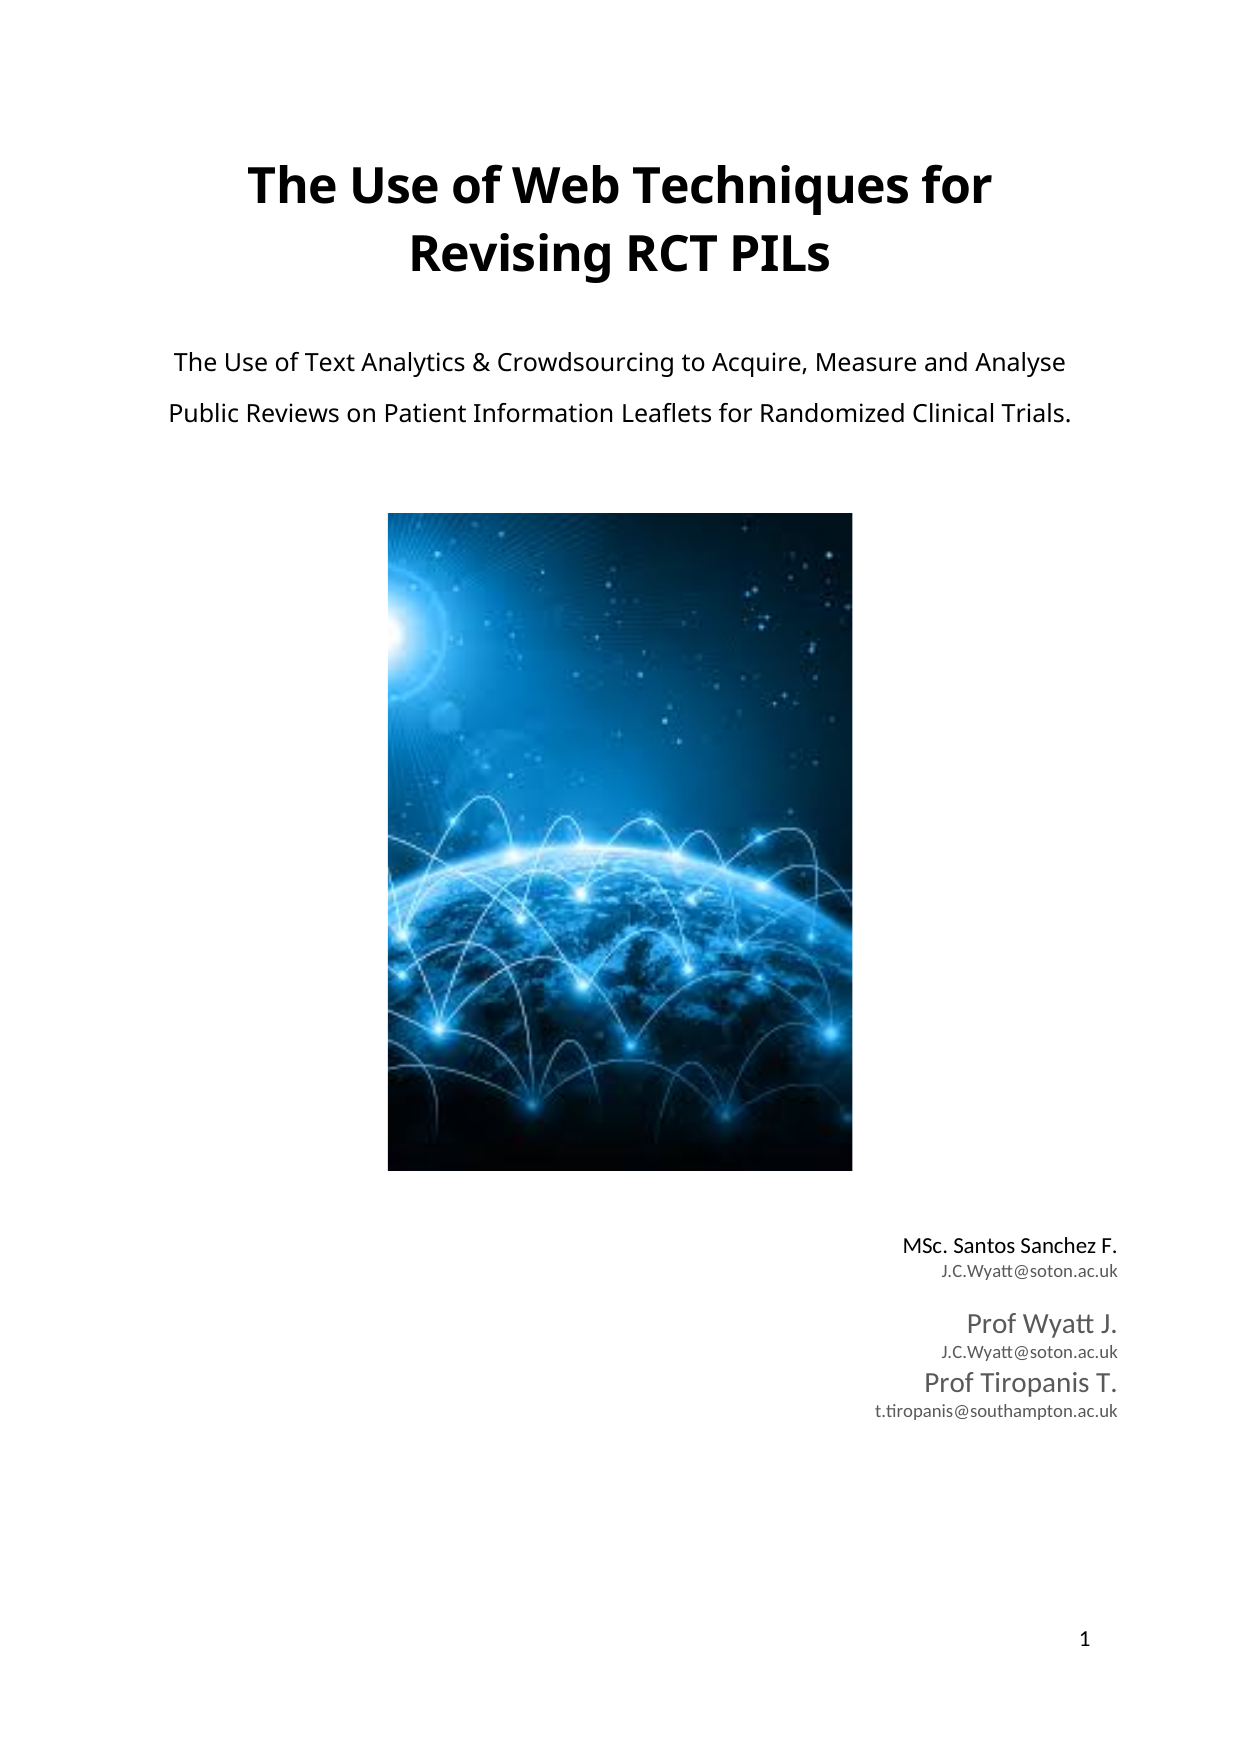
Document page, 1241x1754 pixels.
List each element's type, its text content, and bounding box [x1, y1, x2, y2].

subtitle The Use of Text Analytics & Crowdsourcing to Acquire, Measure and Analyse Public Reviews on Patient Information Leaflets for Randomized Clinical Trials. [150, 345, 1090, 430]
title The Use of Web Techniques for Revising RCT PILs [150, 150, 1090, 286]
picture [387, 513, 853, 1171]
